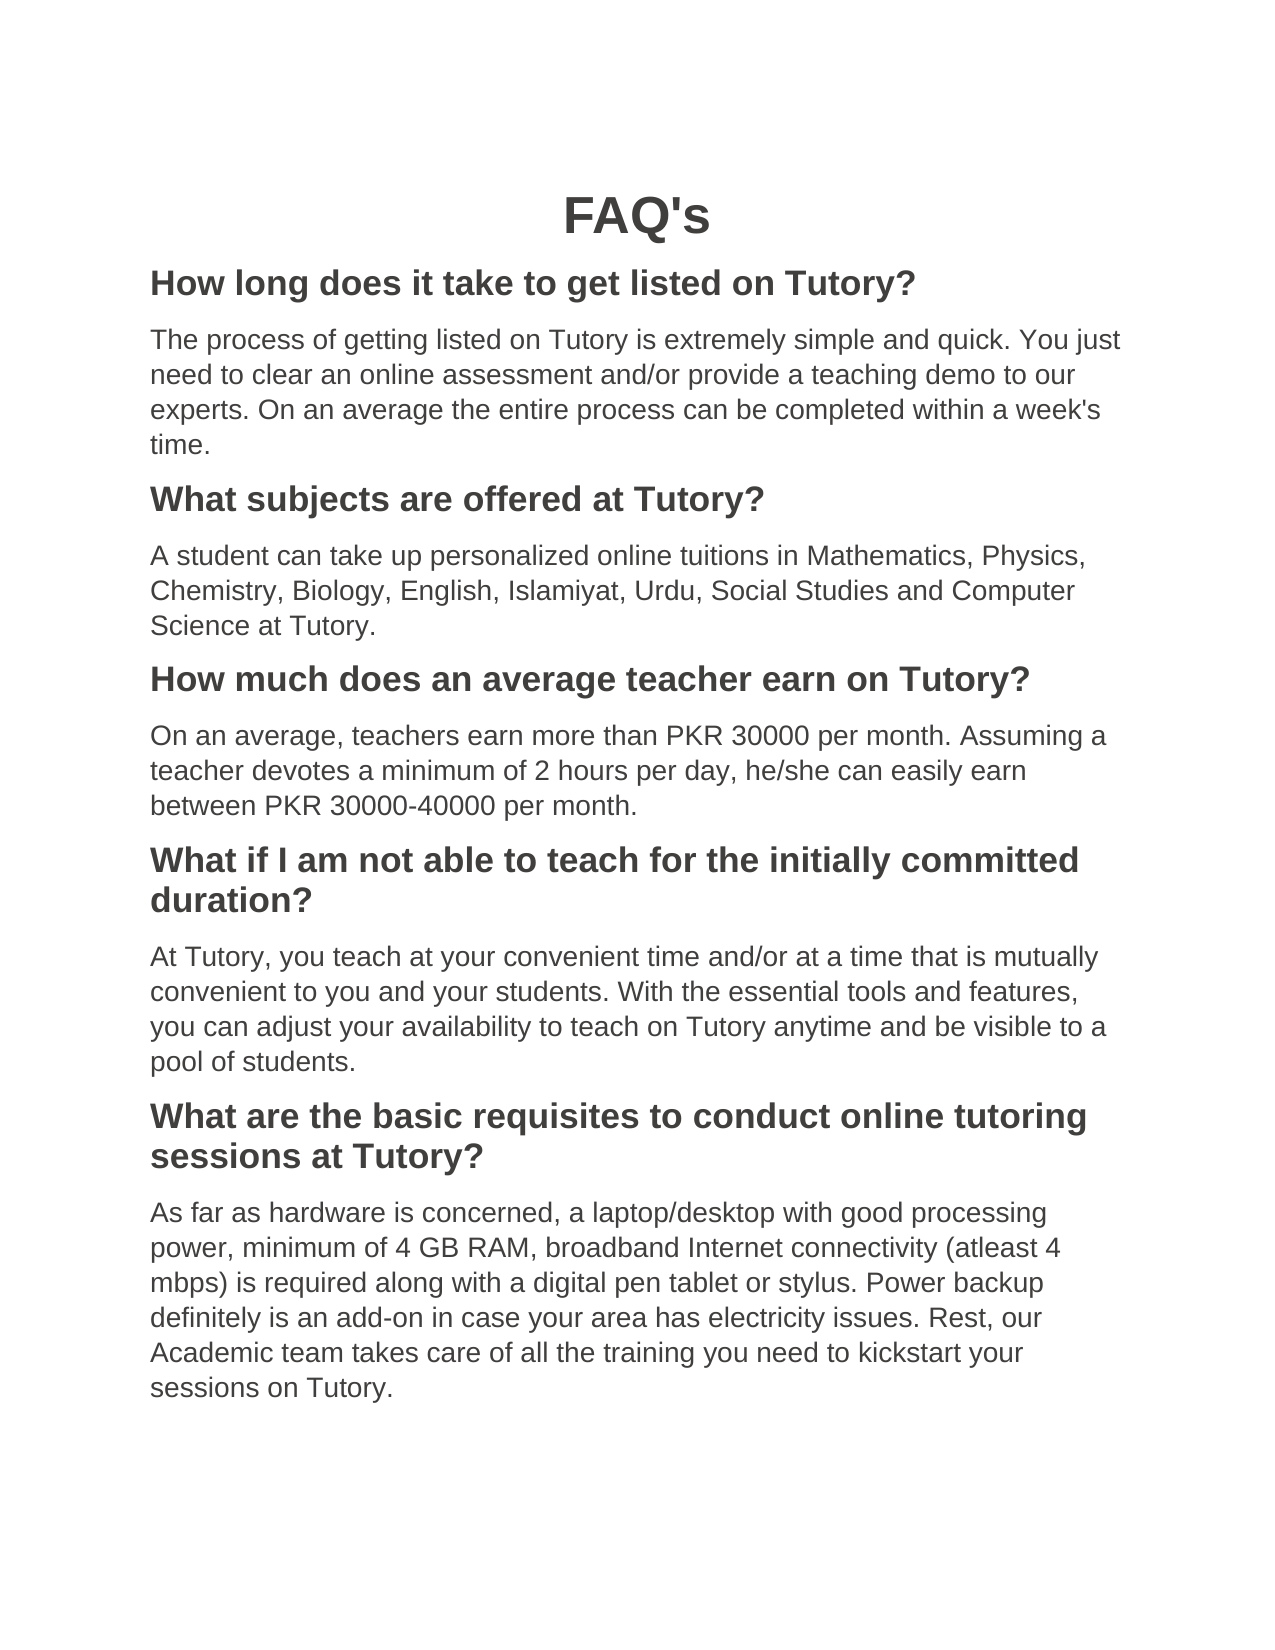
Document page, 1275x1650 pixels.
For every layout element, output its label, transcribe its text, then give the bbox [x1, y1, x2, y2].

text On an average, teachers earn more than PKR 30000 per month. Assuming a teacher devotes a minimum of 2 hours per day, he/she can easily earn between PKR 30000-40000 per month. [150, 716, 1125, 821]
text As far as hardware is concerned, a laptop/desktop with good processing power, minimum of 4 GB RAM, broadband Internet connectivity (atleast 4 mbps) is required along with a digital pen tablet or stylus. Power backup definitely is an add-on in case your area has electricity issues. Rest, our Academic team takes care of all the training you need to kickstart your sessions on Tutory. [150, 1194, 1125, 1404]
text The process of getting listed on Tutory is extremely simple and quick. You just need to clear an online assessment and/or provide a teaching demo to our experts. On an average the entire process can be completed within a week's time. [150, 320, 1125, 460]
text FAQ's [150, 185, 1125, 245]
text What if I am not able to teach for the initially committed duration? [150, 839, 1125, 920]
text What subjects are offered at Tutory? [150, 478, 1125, 518]
text A student can take up personalized online tuitions in Mathematics, Physics, Chemistry, Biology, English, Islamiyat, Urdu, Social Studies and Computer Science at Tutory. [150, 536, 1125, 641]
text What are the basic requisites to conduct online tutoring sessions at Tutory? [150, 1095, 1125, 1176]
text How much does an average teacher earn on Tutory? [150, 658, 1125, 699]
text How long does it take to get listed on Tutory? [150, 262, 1125, 303]
text At Tutory, you teach at your convenient time and/or at a time that is mutually convenient to you and your students. With the essential tools and features, you can adjust your availability to teach on Tutory anytime and be visible to a pool of students. [150, 938, 1125, 1078]
